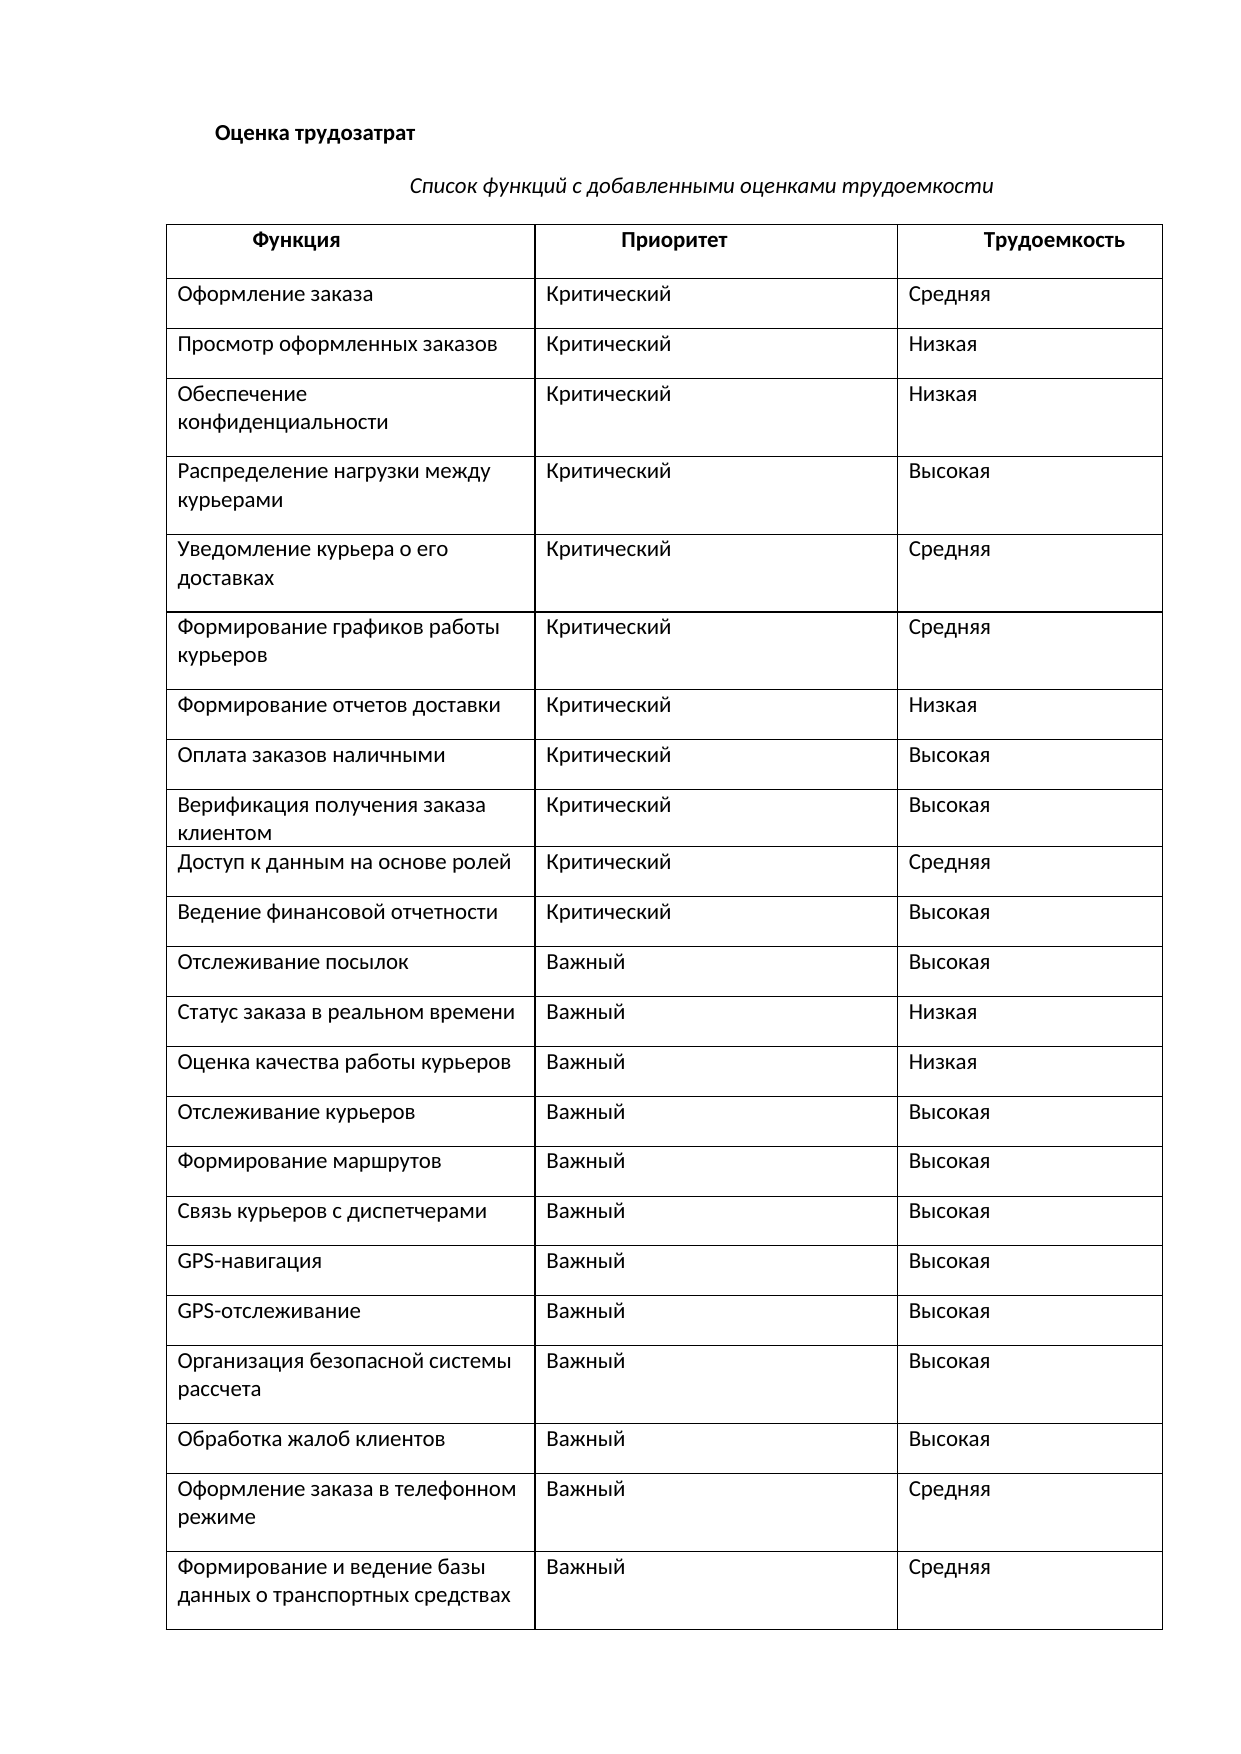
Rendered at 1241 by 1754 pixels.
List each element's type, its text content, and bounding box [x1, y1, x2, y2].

table_cell Связь курьеров с диспетчерами [167, 1197, 534, 1245]
table_cell Средняя [898, 279, 1162, 328]
table_cell Статус заказа в реальном времени [167, 997, 534, 1046]
table_cell Средняя [898, 1552, 1162, 1629]
table_cell Просмотр оформленных заказов [167, 329, 534, 378]
table_cell Критический [536, 790, 897, 846]
table_cell Низкая [898, 1047, 1162, 1096]
table_cell Низкая [898, 379, 1162, 456]
table_cell Обеспечение конфиденциальности [167, 379, 534, 456]
table_cell Высокая [898, 897, 1162, 946]
table_cell Высокая [898, 1097, 1162, 1146]
table_cell Критический [536, 457, 897, 533]
table_cell Важный [536, 997, 897, 1046]
table_cell Критический [536, 613, 897, 689]
table_cell Уведомление курьера о его доставках [167, 535, 534, 611]
table_cell Средняя [898, 535, 1162, 611]
table_header Приоритет [536, 225, 897, 278]
table_cell Отслеживание курьеров [167, 1097, 534, 1146]
table_cell Оформление заказа в телефонном режиме [167, 1474, 534, 1551]
table_cell Важный [536, 1197, 897, 1245]
text Оценка трудозатрат [215, 118, 1152, 146]
table_cell Верификация получения заказа клиентом [167, 790, 534, 846]
table_cell Распределение нагрузки между курьерами [167, 457, 534, 533]
table_cell GPS-отслеживание [167, 1296, 534, 1345]
table_cell Ведение финансовой отчетности [167, 897, 534, 946]
table_cell Важный [536, 1474, 897, 1551]
table_cell Формирование и ведение базы данных о транспортных средствах [167, 1552, 534, 1629]
table_cell Важный [536, 1047, 897, 1096]
table_cell Критический [536, 847, 897, 896]
table_cell Высокая [898, 947, 1162, 996]
table_cell Критический [536, 740, 897, 789]
table_cell Важный [536, 1097, 897, 1146]
table_cell Оформление заказа [167, 279, 534, 328]
table_cell Важный [536, 1296, 897, 1345]
table_cell Высокая [898, 1246, 1162, 1295]
table_cell Важный [536, 1246, 897, 1295]
table_cell Оценка качества работы курьеров [167, 1047, 534, 1096]
list Список функций с добавленными оценками трудоемкости [252, 171, 1152, 199]
table_cell Обработка жалоб клиентов [167, 1424, 534, 1473]
table_cell Организация безопасной системы рассчета [167, 1346, 534, 1423]
table_cell Высокая [898, 1147, 1162, 1196]
table_header Трудоемкость [898, 225, 1162, 278]
table_cell Высокая [898, 790, 1162, 846]
table_cell Средняя [898, 1474, 1162, 1551]
table_cell Доступ к данным на основе ролей [167, 847, 534, 896]
table_cell Высокая [898, 1197, 1162, 1245]
table_cell Важный [536, 947, 897, 996]
table_cell Низкая [898, 329, 1162, 378]
table_cell Критический [536, 690, 897, 739]
table_cell Важный [536, 1552, 897, 1629]
table_cell Низкая [898, 690, 1162, 739]
table_cell Средняя [898, 847, 1162, 896]
table_cell Отслеживание посылок [167, 947, 534, 996]
table_cell Критический [536, 329, 897, 378]
table_cell Важный [536, 1424, 897, 1473]
table_cell Высокая [898, 457, 1162, 533]
table_cell Высокая [898, 1424, 1162, 1473]
table_header Функция [167, 225, 534, 278]
table_cell Критический [536, 279, 897, 328]
table_cell Оплата заказов наличными [167, 740, 534, 789]
table_cell Средняя [898, 613, 1162, 689]
table_cell Низкая [898, 997, 1162, 1046]
table_cell Критический [536, 897, 897, 946]
table_cell Высокая [898, 740, 1162, 789]
table_cell Критический [536, 535, 897, 611]
table_cell Важный [536, 1147, 897, 1196]
table_cell Формирование графиков работы курьеров [167, 613, 534, 689]
table_cell Высокая [898, 1346, 1162, 1423]
table_cell Формирование отчетов доставки [167, 690, 534, 739]
table_cell Высокая [898, 1296, 1162, 1345]
table_cell Важный [536, 1346, 897, 1423]
table_cell GPS-навигация [167, 1246, 534, 1295]
table_cell Формирование маршрутов [167, 1147, 534, 1196]
table_cell Критический [536, 379, 897, 456]
